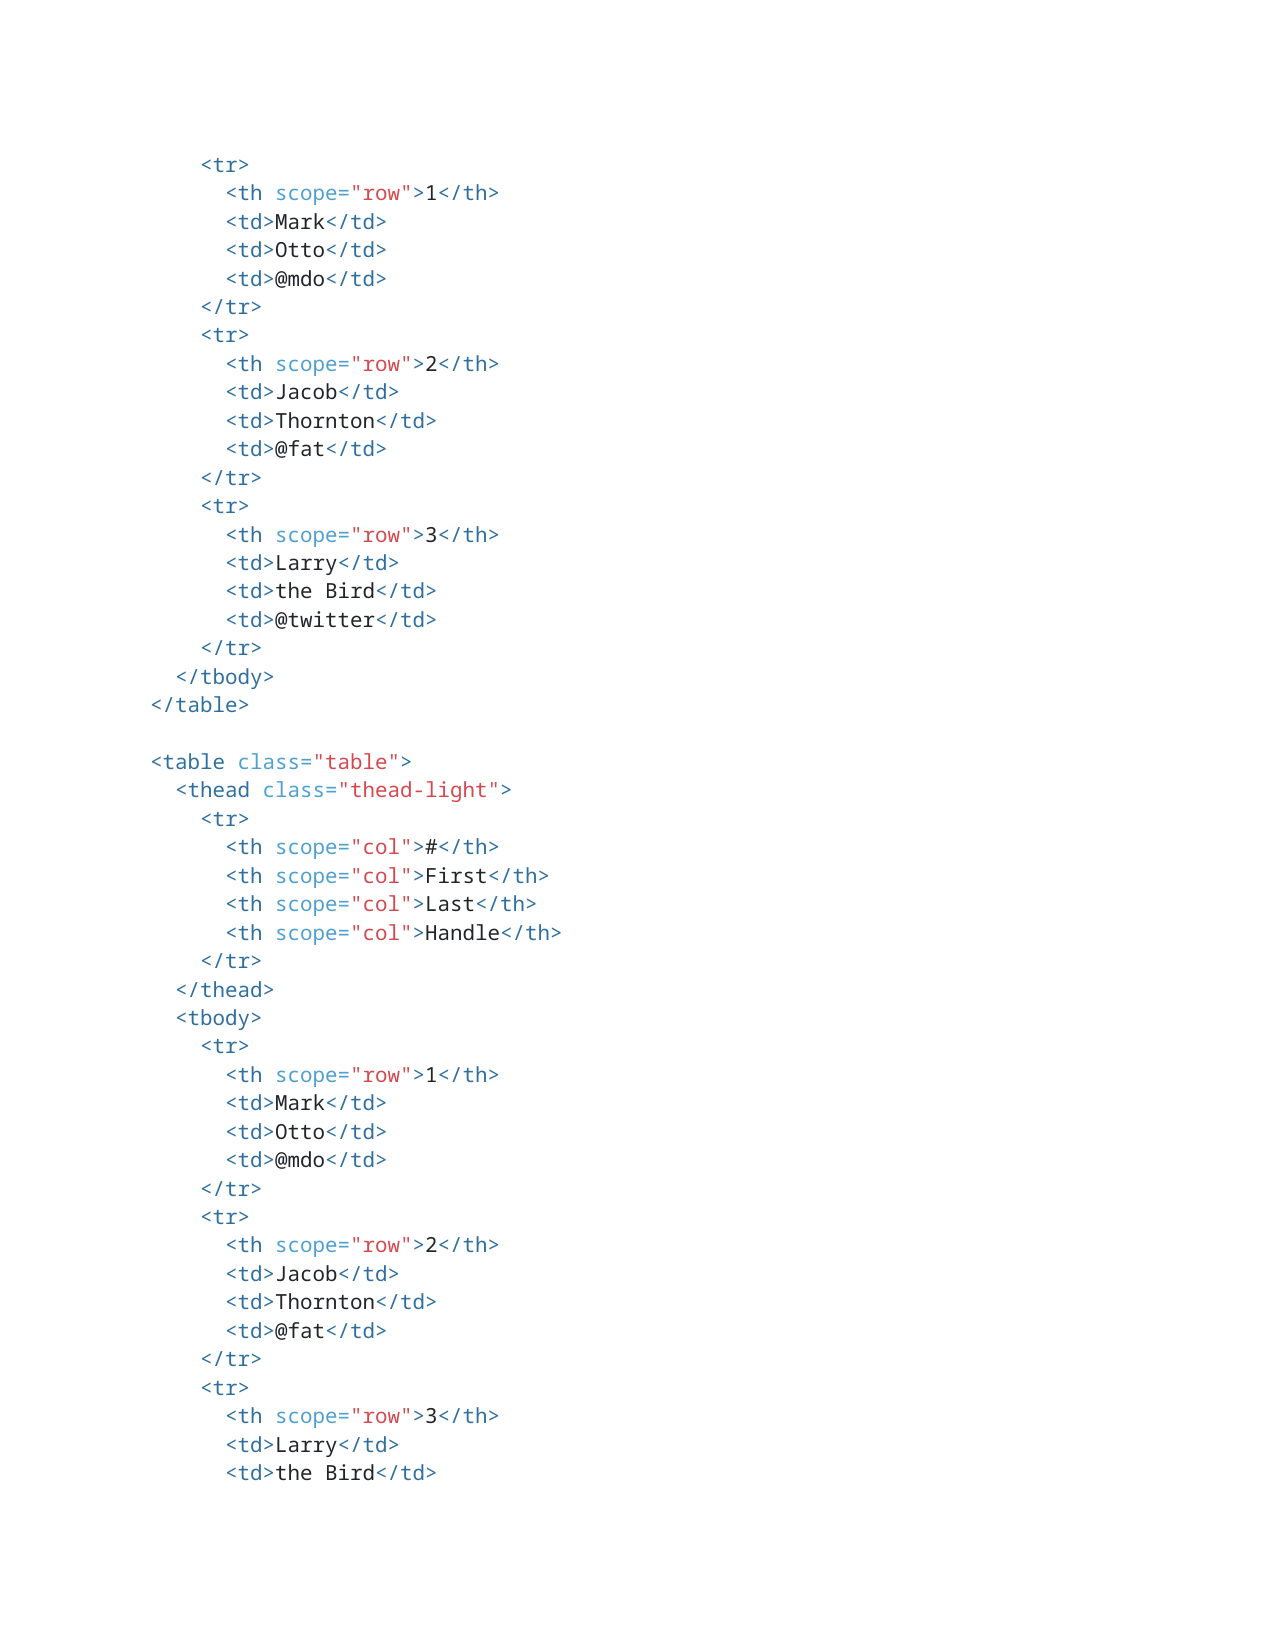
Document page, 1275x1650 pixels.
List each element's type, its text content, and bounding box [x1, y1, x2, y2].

text </tr> [150, 633, 1125, 662]
text <td>Larry</td> [150, 1430, 1125, 1458]
text <th scope="row">1</th> [150, 1060, 1125, 1088]
text <tr> [150, 804, 1125, 832]
text </tr> [150, 292, 1125, 321]
text </thead> [150, 975, 1125, 1003]
text <td>Jacob</td> [150, 1259, 1125, 1287]
text <td>@mdo</td> [150, 264, 1125, 292]
text <td>Otto</td> [150, 1117, 1125, 1145]
text <td>Jacob</td> [150, 377, 1125, 406]
text <th scope="row">2</th> [150, 1231, 1125, 1259]
text <td>Larry</td> [150, 548, 1125, 577]
text <td>@fat</td> [150, 434, 1125, 463]
text <td>Thornton</td> [150, 406, 1125, 434]
text <td>Otto</td> [150, 235, 1125, 264]
text <tr> [150, 321, 1125, 349]
text </tr> [150, 1174, 1125, 1202]
text <tbody> [150, 1003, 1125, 1032]
text <td>the Bird</td> [150, 1458, 1125, 1487]
text <td>the Bird</td> [150, 577, 1125, 605]
text <td>@fat</td> [150, 1316, 1125, 1344]
text <th scope="row">3</th> [150, 1401, 1125, 1430]
text </tbody> [150, 662, 1125, 690]
text <th scope="col">First</th> [150, 861, 1125, 889]
text <td>Thornton</td> [150, 1287, 1125, 1316]
text <tr> [150, 1032, 1125, 1060]
text <td>Mark</td> [150, 207, 1125, 235]
text </table> [150, 690, 1125, 719]
text <th scope="col">Last</th> [150, 889, 1125, 918]
text <th scope="col">Handle</th> [150, 918, 1125, 946]
text <tr> [150, 491, 1125, 520]
text <td>@twitter</td> [150, 605, 1125, 633]
text </tr> [150, 946, 1125, 975]
text <th scope="row">3</th> [150, 520, 1125, 548]
text <td>Mark</td> [150, 1088, 1125, 1117]
text <td>@mdo</td> [150, 1145, 1125, 1174]
text <thead class="thead-light"> [150, 776, 1125, 804]
text </tr> [150, 463, 1125, 491]
text <th scope="col">#</th> [150, 832, 1125, 861]
text <th scope="row">1</th> [150, 178, 1125, 207]
text <tr> [150, 1202, 1125, 1231]
text <table class="table"> [150, 747, 1125, 776]
text <th scope="row">2</th> [150, 349, 1125, 377]
text <tr> [150, 150, 1125, 178]
text <tr> [150, 1373, 1125, 1401]
text </tr> [150, 1344, 1125, 1373]
